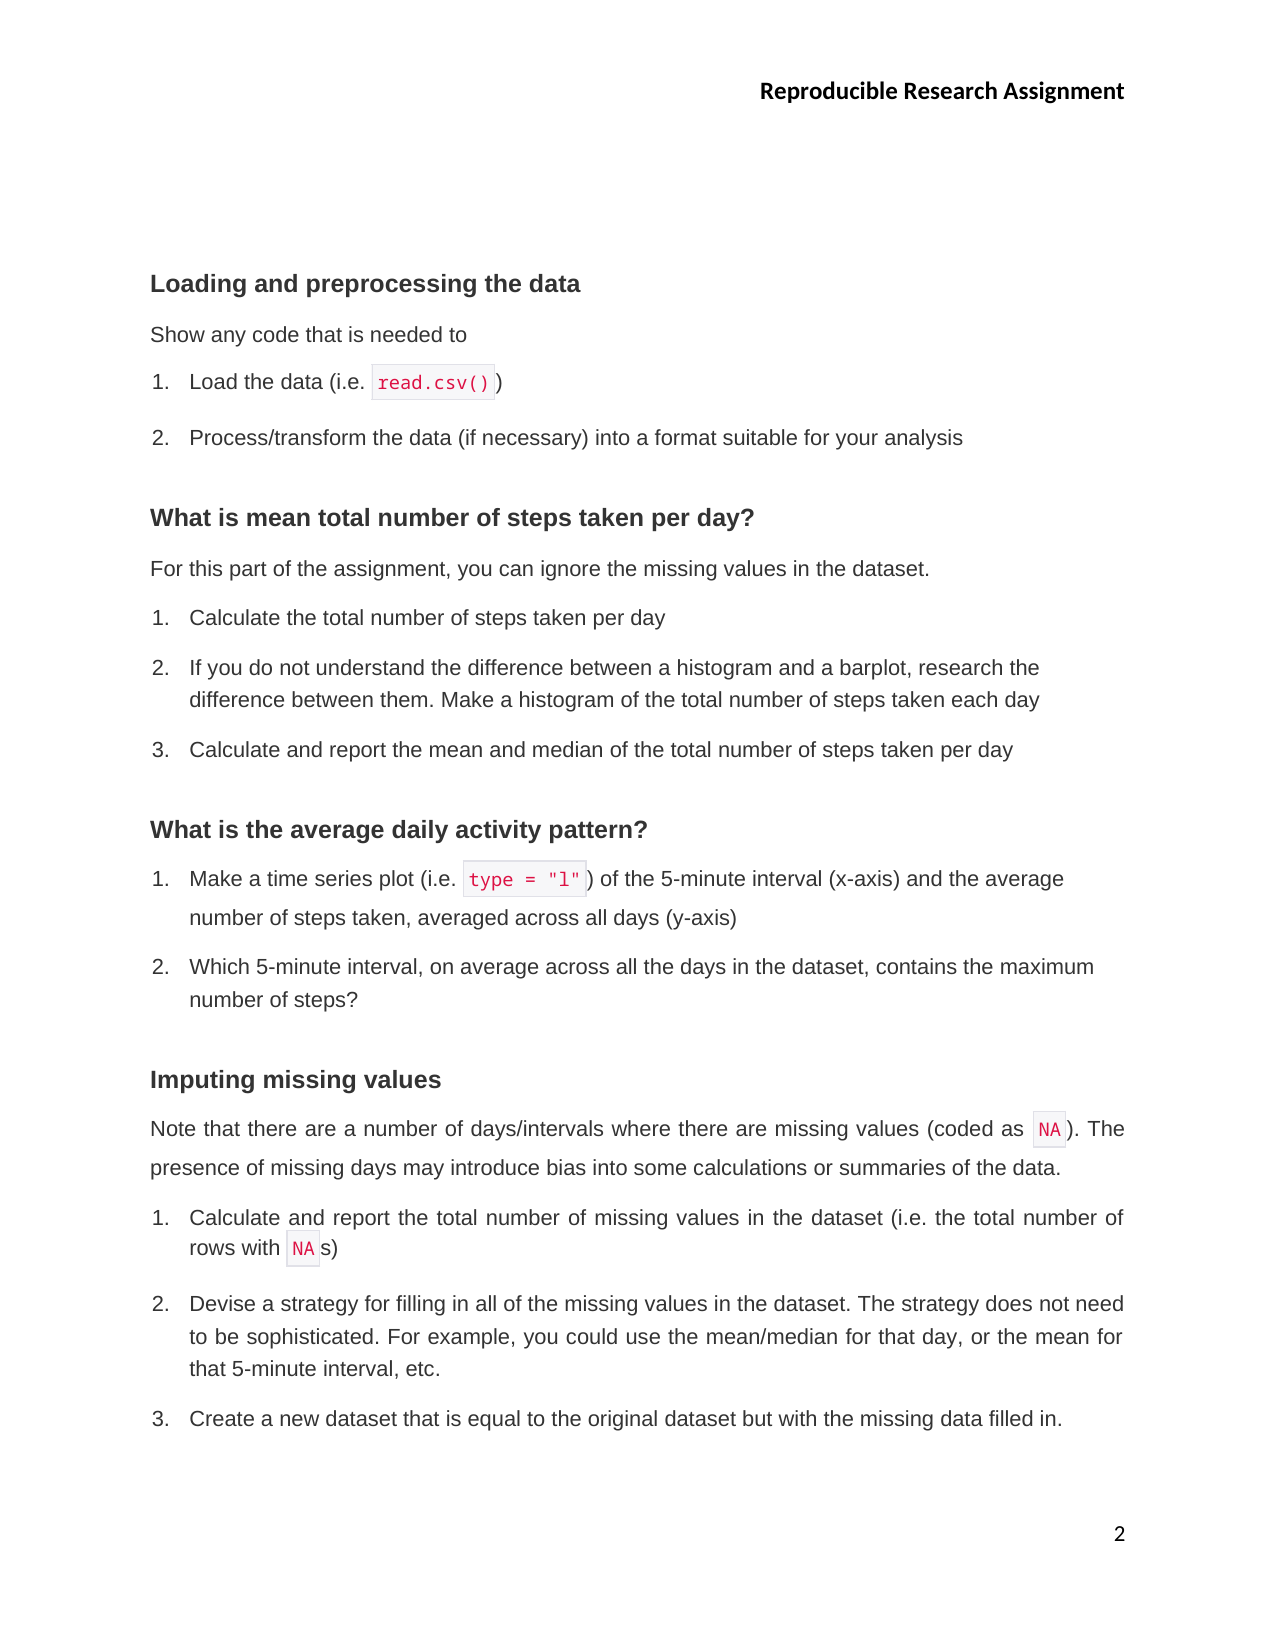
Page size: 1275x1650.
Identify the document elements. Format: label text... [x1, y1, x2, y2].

list Calculate and report the mean and median of the total number of steps taken per day [152, 729, 1125, 762]
list Load the data (i.e. read.csv()) [495, 363, 1125, 400]
text What is the average daily activity pattern? [150, 778, 1125, 844]
list Devise a strategy for filling in all of the missing values in the dataset. The strategy does not need to be sophisticated. For example, you could use the mean/median for that day, or the mean for that 5-minute interval, etc. [152, 1283, 1125, 1382]
list Create a new dataset that is equal to the original dataset but with the missing data filled in. [152, 1398, 1125, 1431]
text What is mean total number of steps taken per day? [150, 466, 1125, 532]
list Load the data (i.e. read.csv()) [152, 363, 494, 400]
text Note that there are a number of days/intervals where there are missing values (coded as NA). The presence of missing days may introduce bias into some calculations or summaries of the data. [150, 1111, 1125, 1180]
list Calculate the total number of steps taken per day [152, 597, 1125, 630]
list Process/transform the data (if necessary) into a format suitable for your analysis [152, 417, 1125, 450]
list Make a time series plot (i.e. type = "l") of the 5-minute interval (x-axis) and the average number of steps taken, averaged across all days (y-axis) [152, 860, 1125, 930]
list Which 5-minute interval, on average across all the days in the dataset, contains the maximum number of steps? [152, 946, 1125, 1012]
text Show any code that is needed to [150, 314, 1125, 347]
list If you do not understand the difference between a histogram and a barplot, research the difference between them. Make a histogram of the total number of steps taken each day [152, 647, 1125, 712]
text For this part of the assignment, you can ignore the missing values in the dataset. [150, 548, 1125, 581]
text Loading and preprocessing the data [150, 232, 1125, 298]
text Imputing missing values [150, 1028, 1125, 1094]
list Calculate and report the total number of missing values in the dataset (i.e. the total number of rows with NAs) [152, 1197, 1125, 1267]
